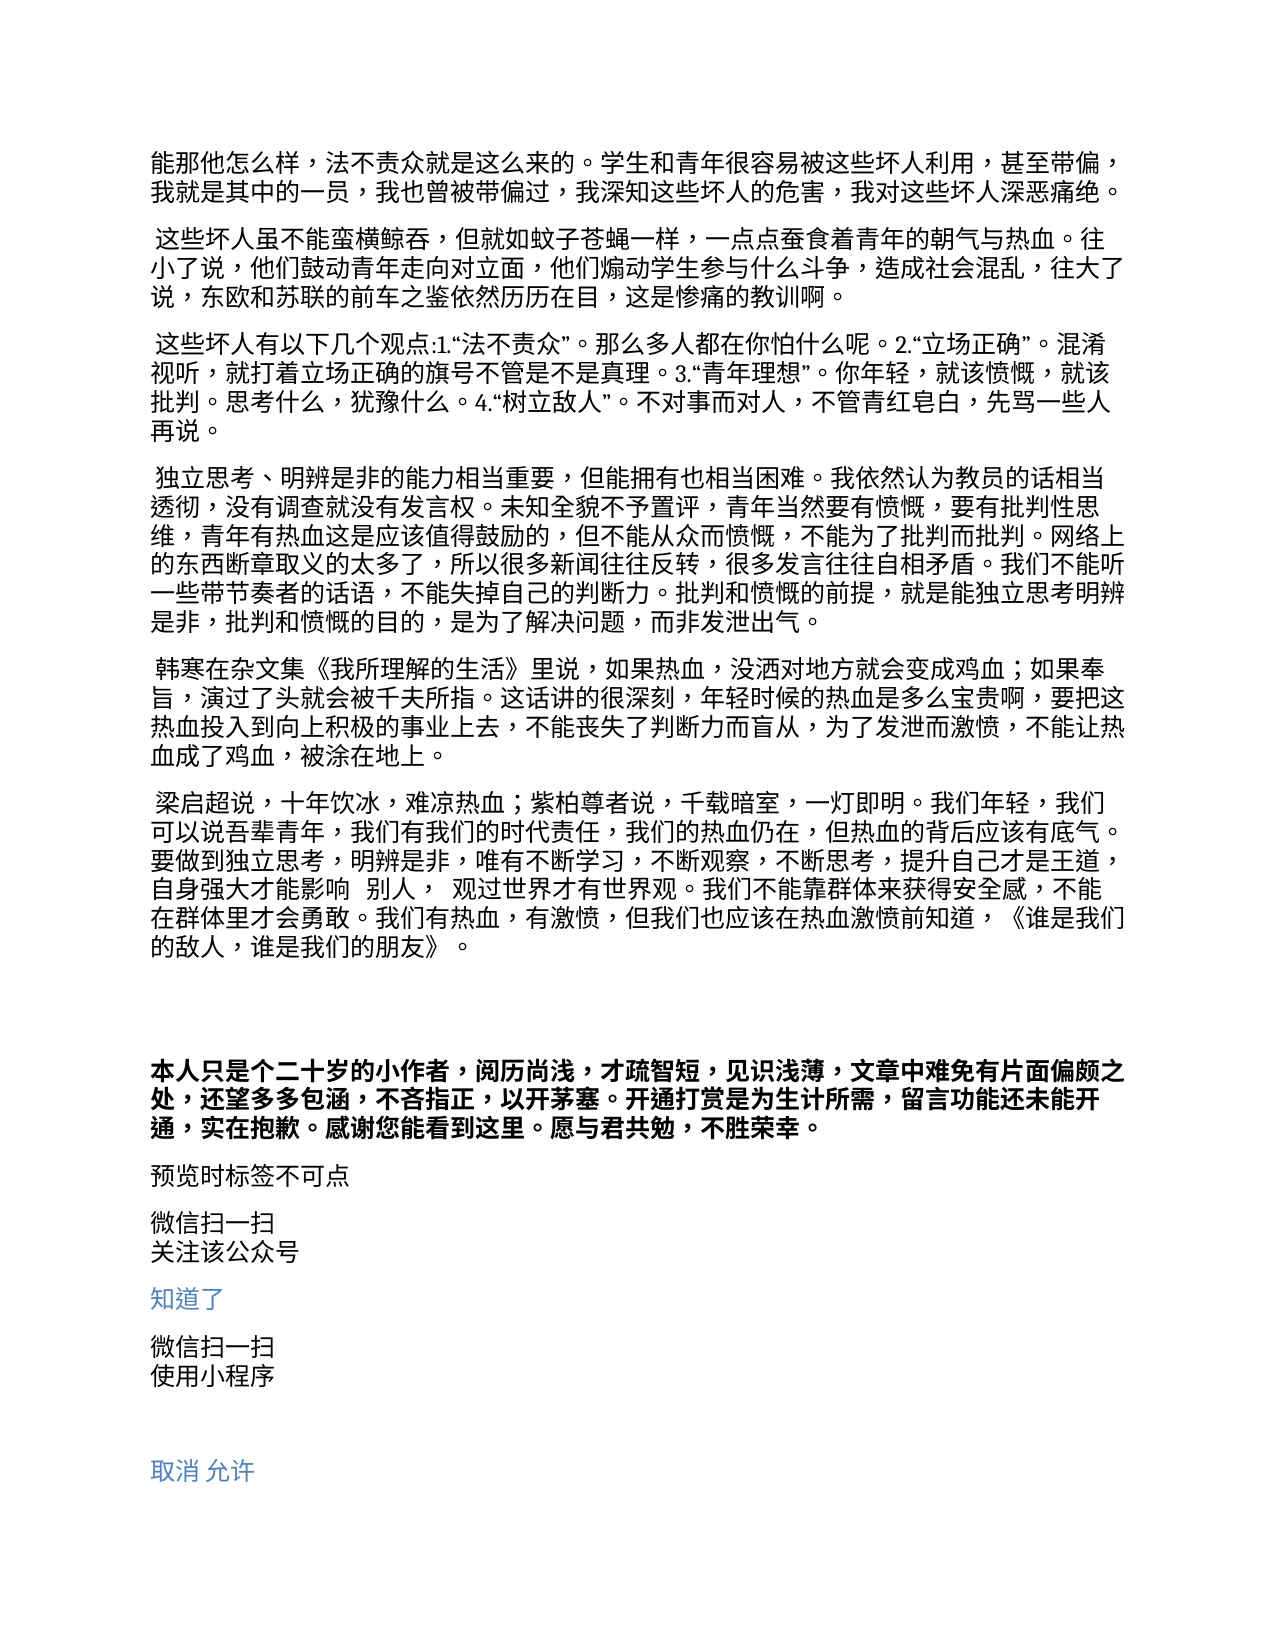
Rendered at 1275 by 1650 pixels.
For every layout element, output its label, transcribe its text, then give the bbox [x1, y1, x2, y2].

text 韩寒在杂文集《我所理解的生活》里说，如果热血，没洒对地方就会变成鸡血；如果奉旨，演过了头就会被千夫所指。这话讲的很深刻，年轻时候的热血是多么宝贵啊，要把这热血投入到向上积极的事业上去，不能丧失了判断力而盲从，为了发泄而激愤，不能让热血成了鸡血，被涂在地上。 [150, 656, 1125, 771]
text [150, 150, 1125, 207]
text 独立思考、明辨是非的能力相当重要，但能拥有也相当困难。我依然认为教员的话相当透彻，没有调查就没有发言权。未知全貌不予置评，青年当然要有愤慨，要有批判性思维，青年有热血这是应该值得鼓励的，但不能从众而愤慨，不能为了批判而批判。网络上的东西断章取义的太多了，所以很多新闻往往反转，很多发言往往自相矛盾。我们不能听一些带节奏者的话语，不能失掉自己的判断力。批判和愤慨的前提，就是能独立思考明辨是非，批判和愤慨的目的，是为了解决问题，而非发泄出气。 [150, 465, 1125, 637]
text 微信扫一扫 使用小程序 [150, 1334, 1125, 1391]
text 知道了 [150, 1286, 1125, 1315]
text 取消 允许 [150, 1457, 1125, 1486]
text 梁启超说，十年饮冰，难凉热血；紫柏尊者说，千载暗室，一灯即明。我们年轻，我们可以说吾辈青年，我们有我们的时代责任，我们的热血仍在，但热血的背后应该有底气。要做到独立思考，明辨是非，唯有不断学习，不断观察，不断思考，提升自己才是王道， 自身强大才能影响 别人， 观过世界才有世界观。我们不能靠群体来获得安全感，不能在群体里才会勇敢。我们有热血，有激愤，但我们也应该在热血激愤前知道，《谁是我们的敌人，谁是我们的朋友》。 [150, 790, 1125, 962]
text 微信扫一扫 关注该公众号 [150, 1210, 1125, 1267]
text 预览时标签不可点 [150, 1162, 1125, 1191]
text 这些坏人有以下几个观点:1.“法不责众”。那么多人都在你怕什么呢。2.“立场正确”。混淆视听，就打着立场正确的旗号不管是不是真理。3.“青年理想”。你年轻，就该愤慨，就该批判。思考什么，犹豫什么。4.“树立敌人”。不对事而对人，不管青红皂白，先骂一些人再说。 [150, 331, 1125, 446]
text 本人只是个二十岁的小作者，阅历尚浅，才疏智短，见识浅薄，文章中难免有片面偏颇之处，还望多多包涵，不吝指正，以开茅塞。开通打赏是为生计所需，留言功能还未能开通，实在抱歉。感谢您能看到这里。愿与君共勉，不胜荣幸。 [150, 1057, 1125, 1144]
text 这些坏人虽不能蛮横鲸吞，但就如蚊子苍蝇一样，一点点蚕食着青年的朝气与热血。往小了说，他们鼓动青年走向对立面，他们煽动学生参与什么斗争，造成社会混乱，往大了说，东欧和苏联的前车之鉴依然历历在目，这是惨痛的教训啊。 [150, 226, 1125, 312]
